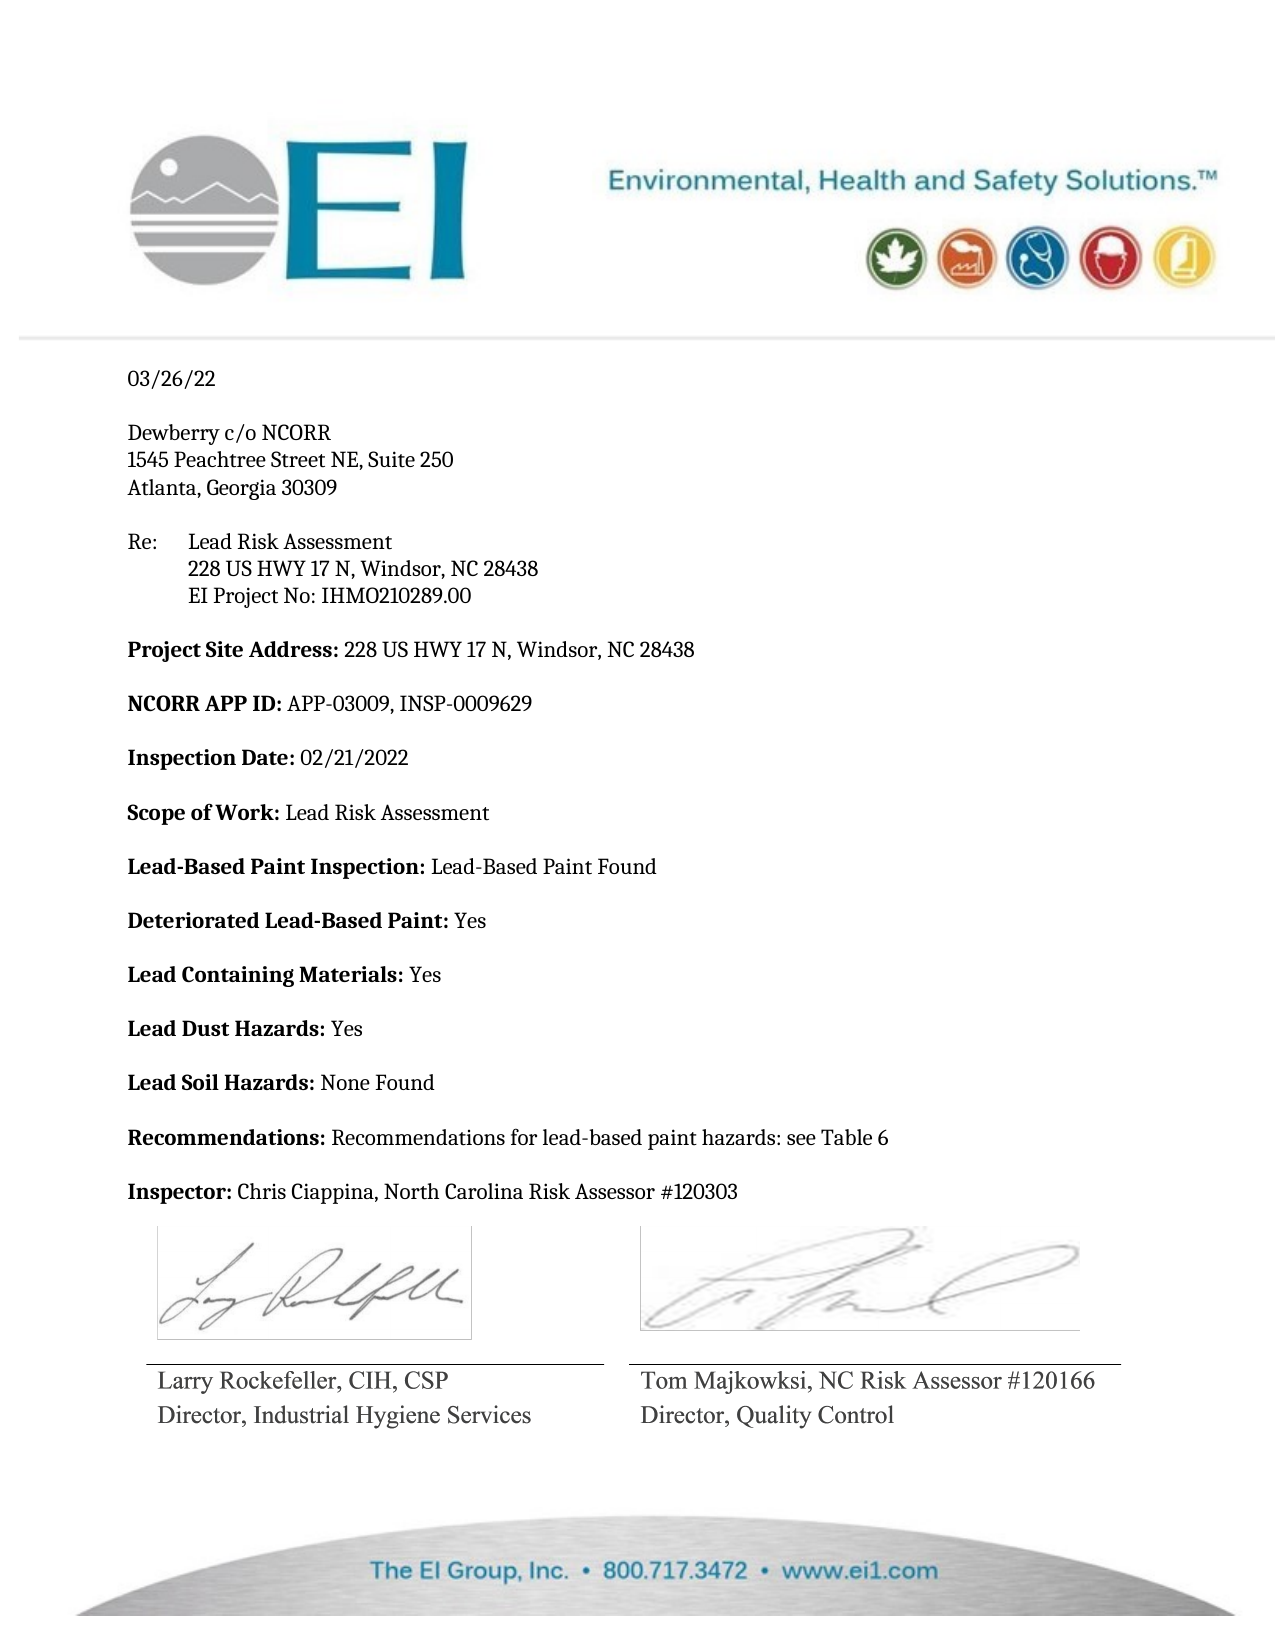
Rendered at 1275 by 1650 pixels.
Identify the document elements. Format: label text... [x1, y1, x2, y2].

picture [146, 1226, 1122, 1484]
text 03/26/22 Dewberry c/o NCORR 1545 Peachtree Street NE, Suite 250 Atlanta, Georgia 30309 Re: Lead Risk Assessment 228 US HWY 17 N, Windsor, NC 28438 EI Project No: IHMO210289.00 Project Site Address: 228 US HWY 17 N, Windsor, NC 28438 NCORR APP ID: APP-03009, INSP-0009629 Inspection Date: 02/21/2022 Scope of Work: Lead Risk Assessment Lead-Based Paint Inspection: Lead-Based Paint Found Deteriorated Lead-Based Paint: Yes Lead Containing Materials: Yes Lead Dust Hazards: Yes Lead Soil Hazards: None Found Recommendations: Recommendations for lead-based paint hazards: see Table 6 Inspector: Chris Ciappina, North Carolina Risk Assessor #120303 [127, 366, 1275, 1205]
picture [18, 1507, 1275, 1616]
picture [18, 51, 1275, 342]
